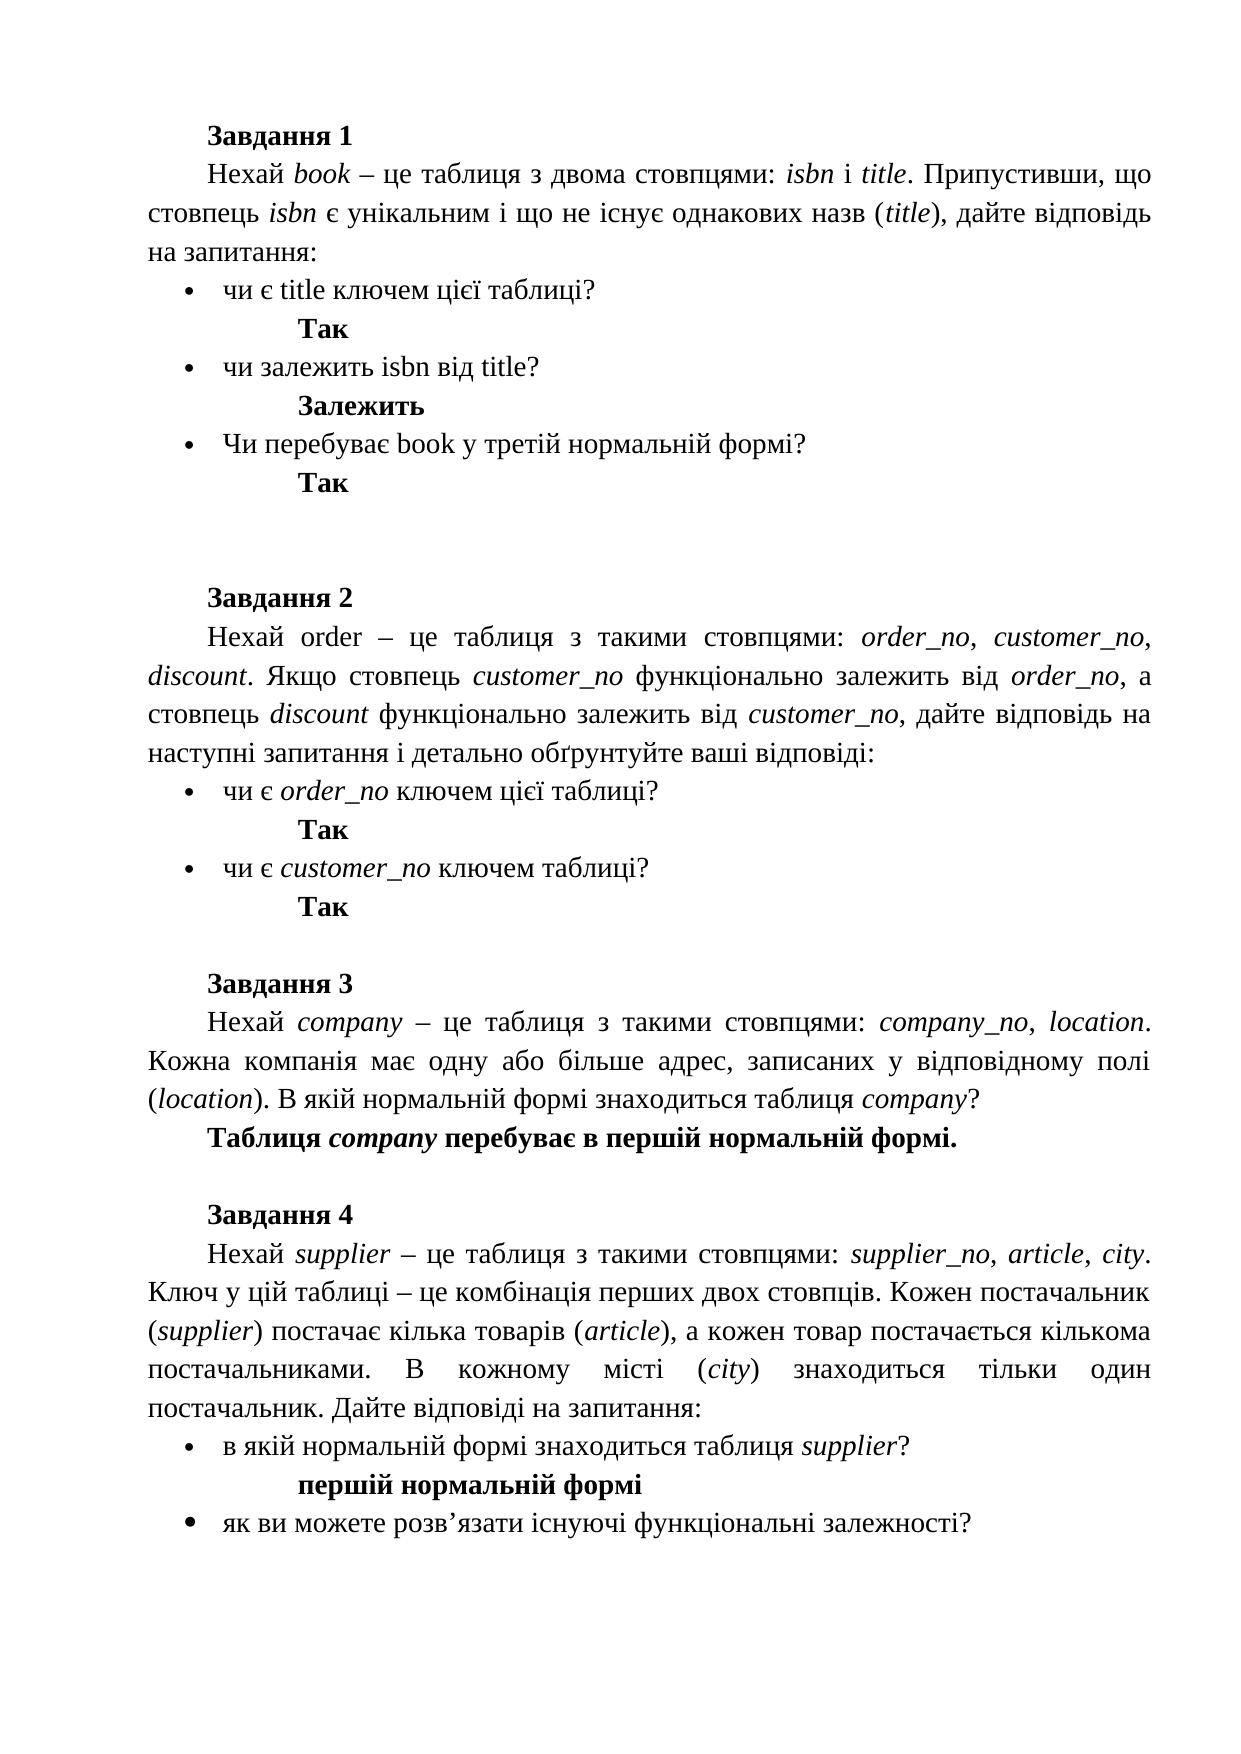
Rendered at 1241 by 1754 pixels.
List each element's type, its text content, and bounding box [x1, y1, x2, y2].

text Таблиця company перебуває в першій нормальній формі. [148, 1120, 1152, 1154]
text Завдання 3 [148, 966, 1152, 999]
list Так [298, 812, 1152, 845]
list чи залежить isbn від title? [185, 349, 1152, 383]
text Завдання 2 [148, 581, 1152, 614]
list в якій нормальній формі знаходиться таблиця supplier? [185, 1428, 1152, 1462]
list Так [298, 465, 1152, 498]
list чи є order_no ключем цієї таблиці? [185, 773, 1152, 807]
list як ви можете розв’язати існуючі функціональні залежності? [185, 1506, 1152, 1539]
list чи є title ключем цієї таблиці? [185, 272, 1152, 306]
list чи є customer_no ключем таблиці? [185, 850, 1152, 884]
list Чи перебуває book у третій нормальній формі? [185, 426, 1152, 460]
list Так [298, 311, 1152, 344]
text Нехай order – це таблиця з такими стовпцями: order_no, customer_no, discount. Якщо стовпець customer_no функціонально залежить від order_no, а стовпець discount функціонально залежить від customer_no, дайте відповідь на наступні запитання і детально обґрунтуйте ваші відповіді: [148, 619, 1152, 768]
list першій нормальній формі [298, 1467, 1152, 1501]
text Нехай book – це таблиця з двома стовпцями: isbn і title. Припустивши, що стовпець isbn є унікальним і що не існує однакових назв (title), дайте відповідь на запитання: [148, 157, 1152, 267]
list Так [298, 889, 1152, 922]
text Нехай supplier – це таблиця з такими стовпцями: supplier_no, article, city. Ключ у цій таблиці – це комбінація перших двох стовпців. Кожен постачальник (supplier) постачає кілька товарів (article), а кожен товар постачається кількома постачальниками. В кожному місті (city) знаходиться тільки один постачальник. Дайте відповіді на запитання: [148, 1236, 1152, 1423]
text Нехай company – це таблиця з такими стовпцями: company_no, location. Кожна компанія має одну або більше адрес, записаних у відповідному полі (location). В якій нормальній формі знаходиться таблиця company? [148, 1004, 1152, 1115]
text Завдання 1 [148, 118, 1152, 152]
text Завдання 4 [148, 1197, 1152, 1231]
list Залежить [298, 388, 1152, 421]
